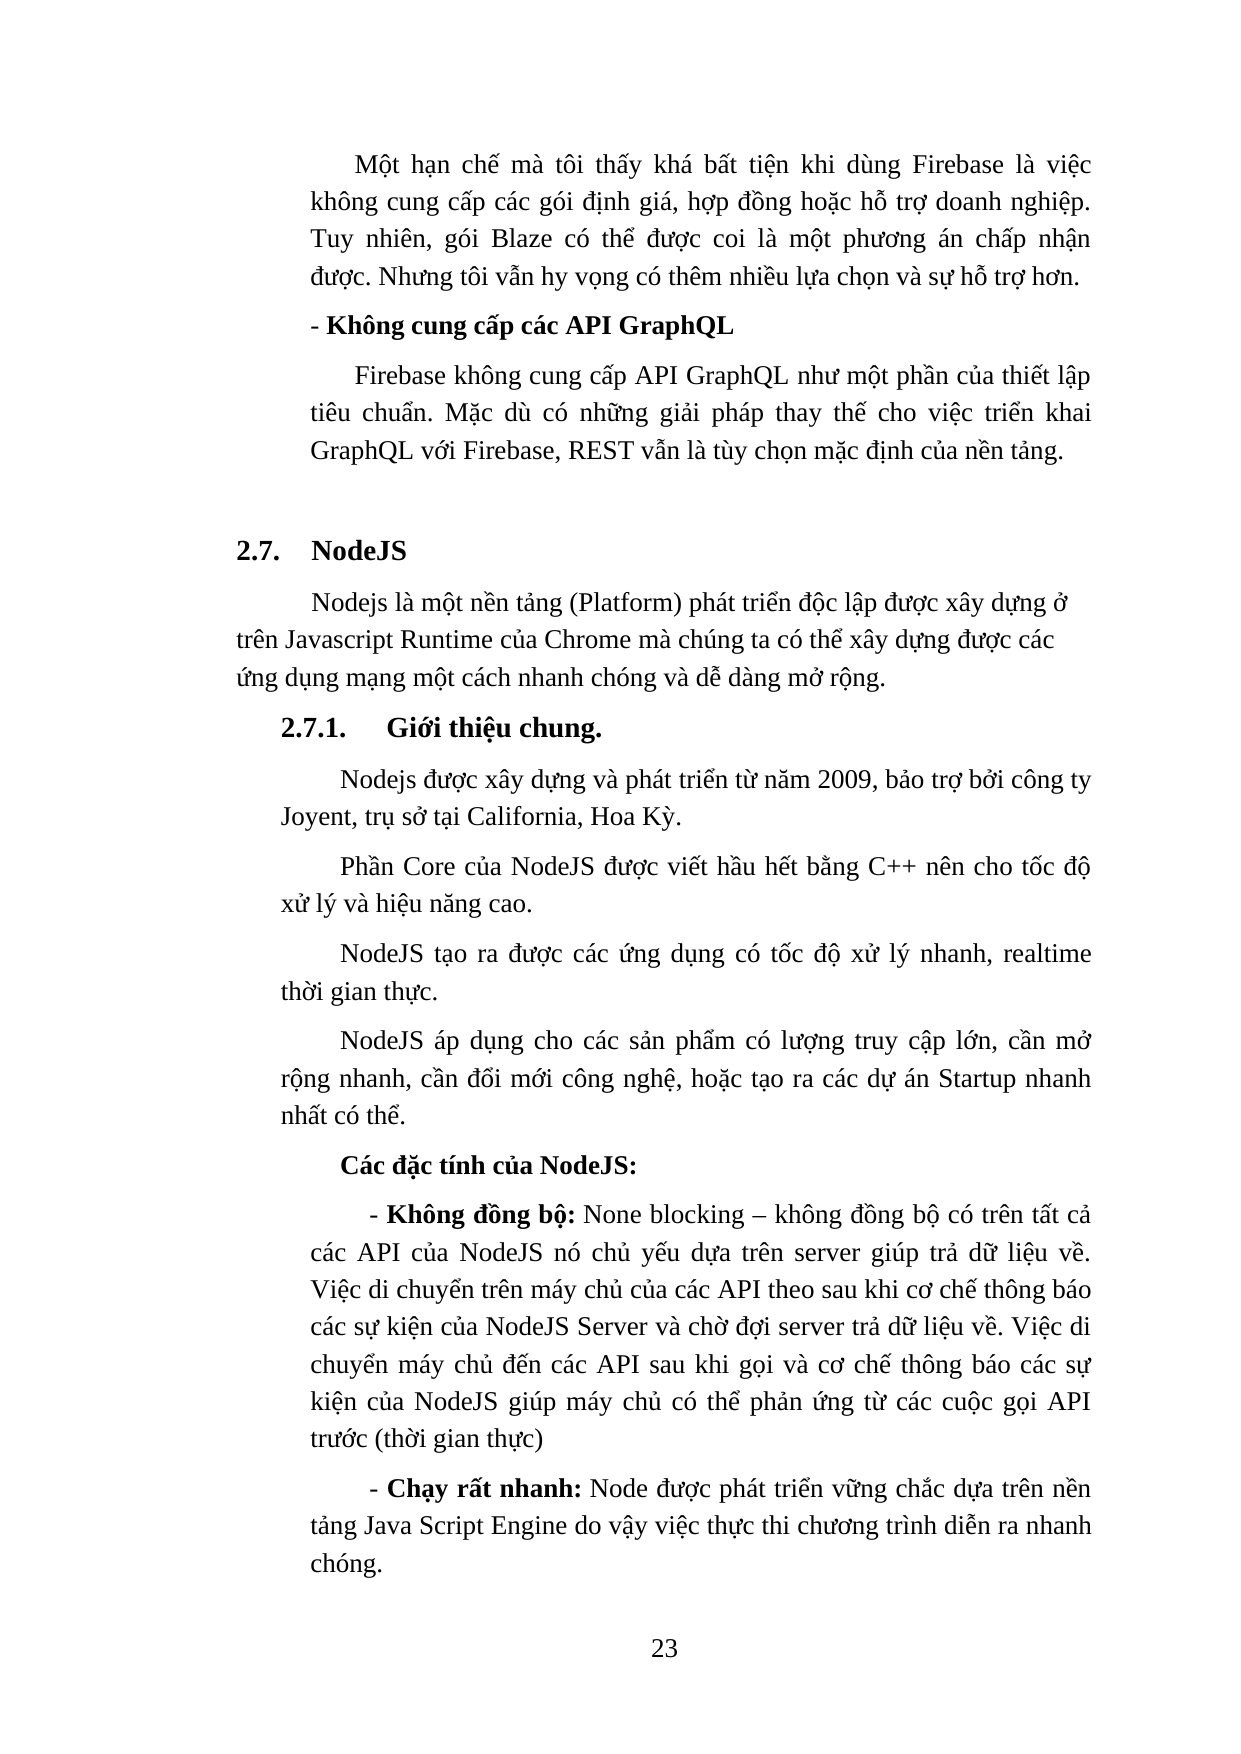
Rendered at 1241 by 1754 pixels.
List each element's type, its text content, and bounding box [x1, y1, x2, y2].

text - Chạy rất nhanh: Node được phát triển vững chắc dựa trên nền tảng Java Script Engine do vậy việc thực thi chương trình diễn ra nhanh chóng. [310, 1472, 1092, 1578]
subtitle 2.7.1. Giới thiệu chung. [236, 710, 1092, 744]
text Nodejs là một nền tảng (Platform) phát triển độc lập được xây dựng ở trên Javascript Runtime của Chrome mà chúng ta có thể xây dựng được các ứng dụng mạng một cách nhanh chóng và dễ dàng mở rộng. [236, 586, 1092, 692]
text Phần Core của NodeJS được viết hầu hết bằng C++ nên cho tốc độ xử lý và hiệu năng cao. [281, 850, 1092, 919]
subtitle 2.7. NodeJS [236, 533, 1092, 567]
text Các đặc tính của NodeJS: [281, 1149, 1092, 1180]
text NodeJS tạo ra được các ứng dụng có tốc độ xử lý nhanh, realtime thời gian thực. [281, 937, 1092, 1006]
text Nodejs được xây dựng và phát triển từ năm 2009, bảo trợ bởi công ty Joyent, trụ sở tại California, Hoa Kỳ. [281, 763, 1092, 832]
text - Không cung cấp các API GraphQL [310, 309, 1092, 341]
text Firebase không cung cấp API GraphQL như một phần của thiết lập tiêu chuẩn. Mặc dù có những giải pháp thay thế cho việc triển khai GraphQL với Firebase, REST vẫn là tùy chọn mặc định của nền tảng. [310, 359, 1092, 465]
text - Không đồng bộ: None blocking – không đồng bộ có trên tất cả các API của NodeJS nó chủ yếu dựa trên server giúp trả dữ liệu về. Việc di chuyển trên máy chủ của các API theo sau khi cơ chế thông báo các sự kiện của NodeJS Server và chờ đợi server trả dữ liệu về. Việc di chuyển máy chủ đến các API sau khi gọi và cơ chế thông báo các sự kiện của NodeJS giúp máy chủ có thể phản ứng từ các cuộc gọi API trước (thời gian thực) [310, 1198, 1092, 1453]
text Một hạn chế mà tôi thấy khá bất tiện khi dùng Firebase là việc không cung cấp các gói định giá, hợp đồng hoặc hỗ trợ doanh nghiệp. Tuy nhiên, gói Blaze có thể được coi là một phương án chấp nhận được. Nhưng tôi vẫn hy vọng có thêm nhiều lựa chọn và sự hỗ trợ hơn. [310, 148, 1092, 291]
text NodeJS áp dụng cho các sản phẩm có lượng truy cập lớn, cần mở rộng nhanh, cần đổi mới công nghệ, hoặc tạo ra các dự án Startup nhanh nhất có thể. [281, 1024, 1092, 1130]
